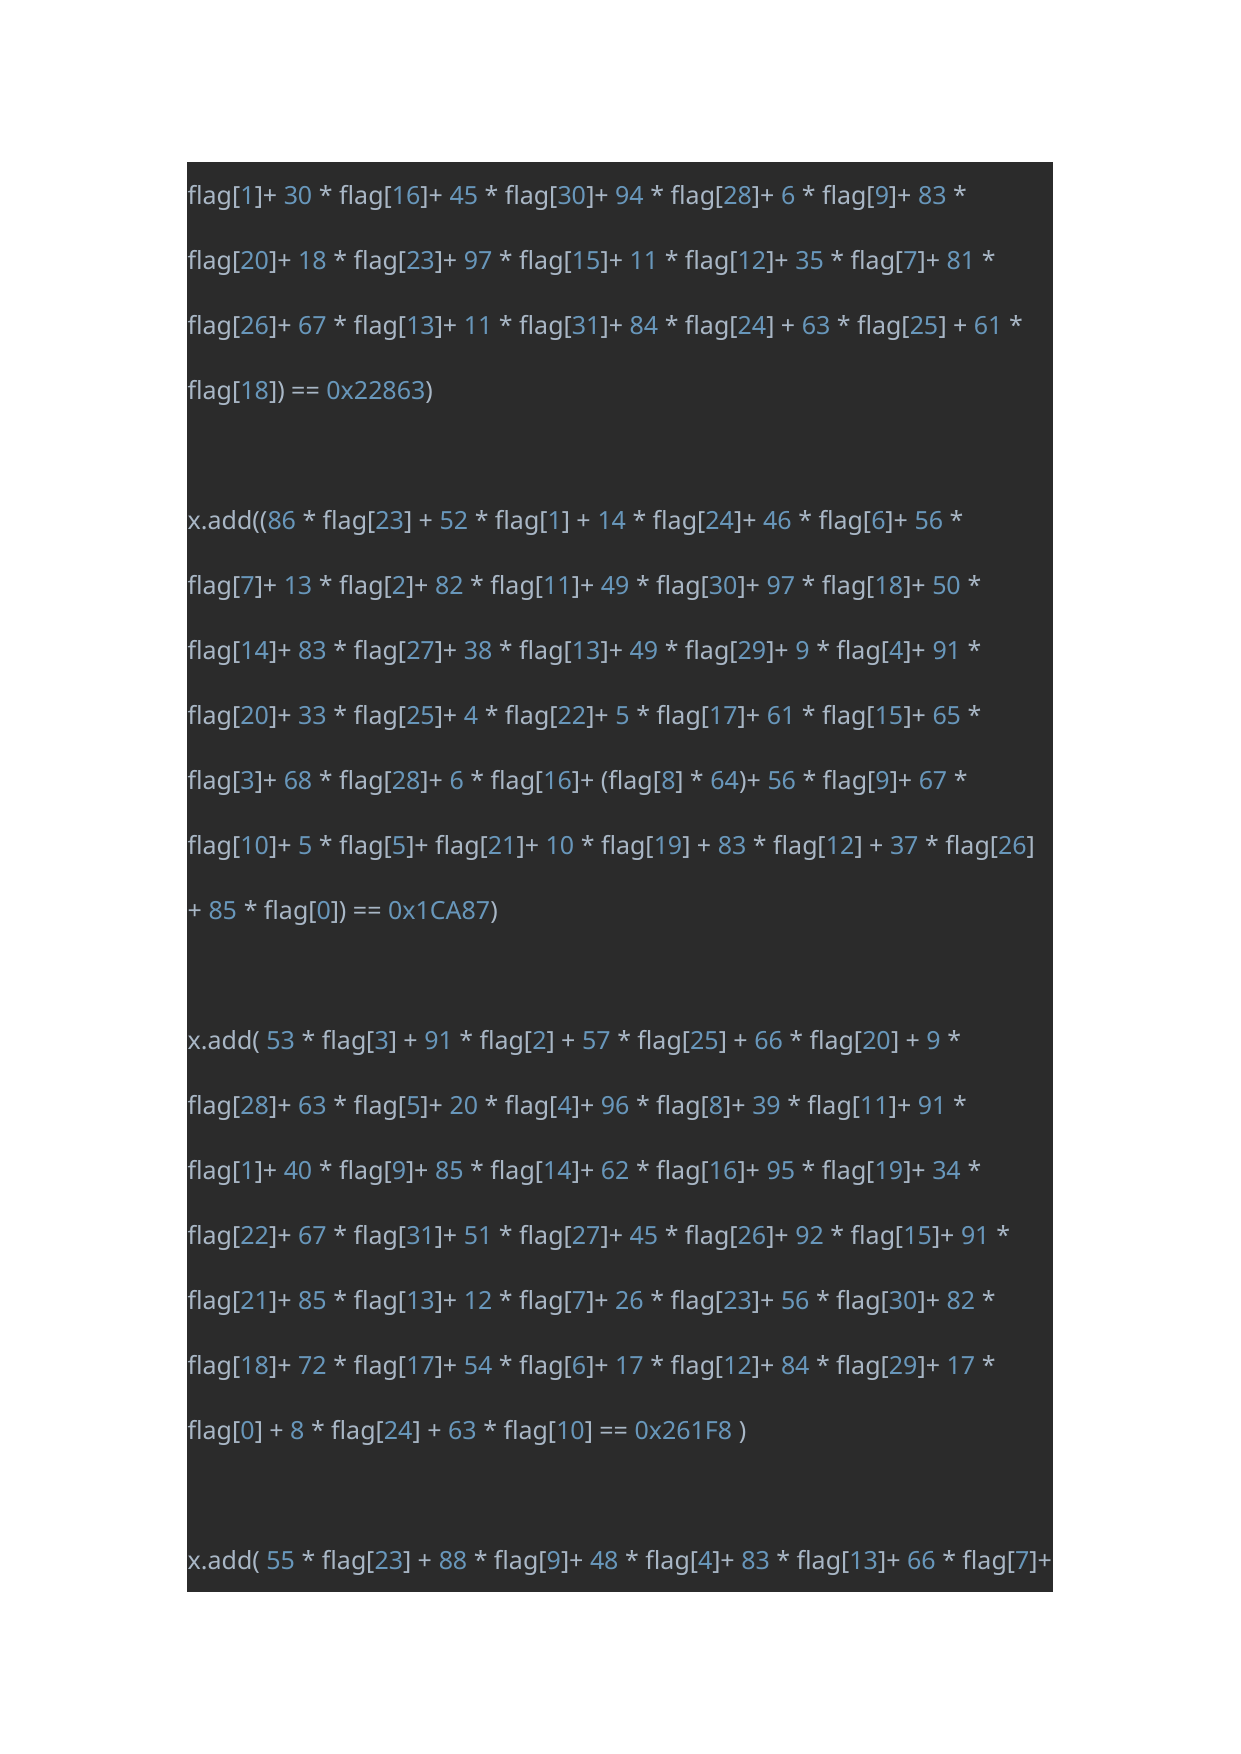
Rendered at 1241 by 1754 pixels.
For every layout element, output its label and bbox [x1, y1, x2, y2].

text [187, 162, 1053, 1592]
